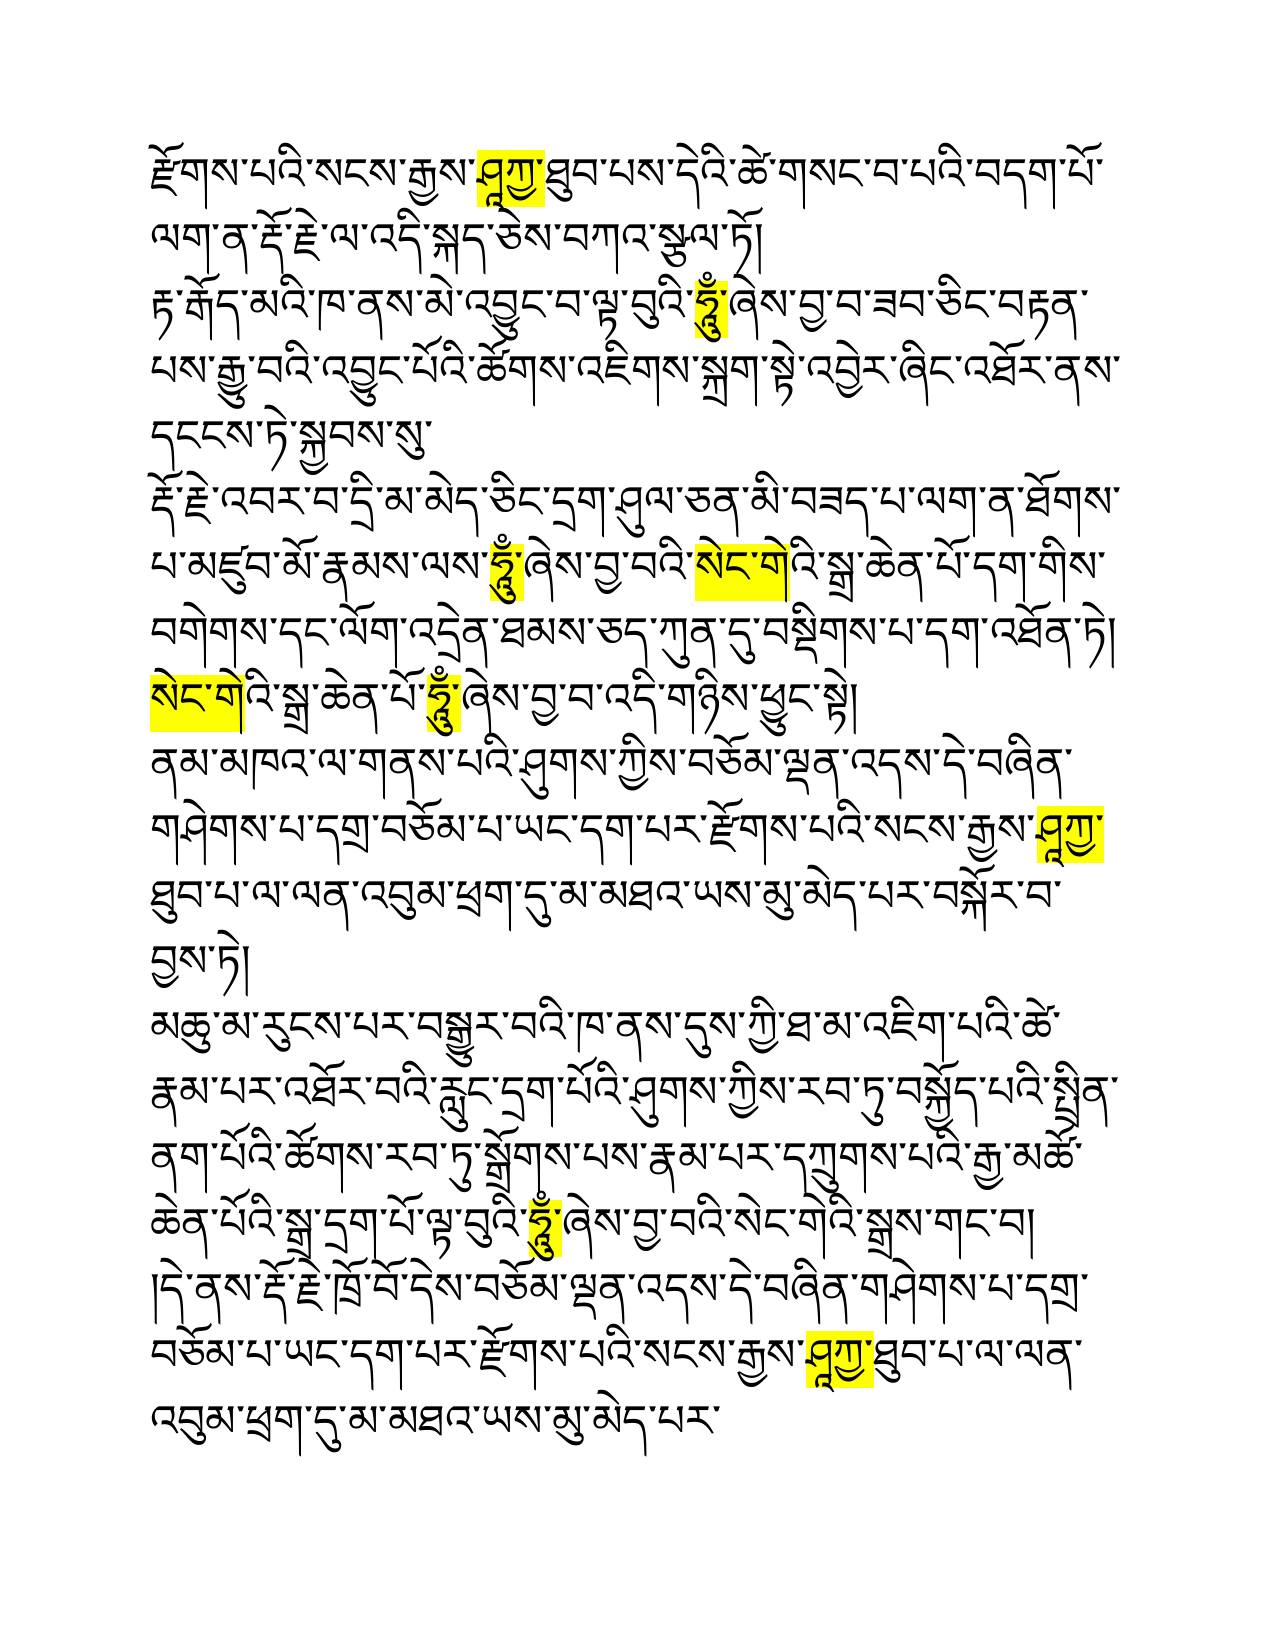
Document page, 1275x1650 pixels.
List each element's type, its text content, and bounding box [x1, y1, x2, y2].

text སེང་གེའི་སྒྲ་ཆེན་པོ་ཧཱུྃ་ཞེས་བྱ་བ་འདི་གཉིས་ཕྱུང་སྟེ། [245, 675, 427, 732]
text རྫོགས་པའི་སངས་རྒྱས་ཤཱཀྱ་ཐུབ་པས་དེའི་ཚེ་གསང་བ་པའི་བདག་པོ་ལག་ན་རྡོ་རྗེ་ལ་འདི་སྐད་ཅེས་བཀའ་སྩལ་ཏོ། [150, 150, 1125, 273]
text མཆུ་མ་རུངས་པར་བསྒྱུར་བའི་ཁ་ནས་དུས་ཀྱི་ཐ་མ་འཇིག་པའི་ཚེ་རྣམ་པར་འཐོར་བའི་རླུང་དྲག་པོའི་ཤུགས་ཀྱིས་རབ་ཏུ་བསྐྱོད་པའི་སྤྲིན་ནག་པོའི་ཚོགས་རབ་ཏུ་སྒྲོགས་པས་རྣམ་པར་དཀྲུགས་པའི་རྒྱ་མཚོ་ཆེན་པོའི་སྒྲ་དྲག་པོ་ལྟ་བུའི་ཧཱུྃ་ཞེས་བྱ་བའི་སེང་གེའི་སྒྲས་གང་བ། [150, 1003, 1125, 1257]
text རྡོ་རྗེ་འབར་བ་དྲི་མ་མེད་ཅིང་དྲག་ཤུལ་ཅན་མི་བཟད་པ་ལག་ན་ཐོགས་པ་མཛུབ་མོ་རྣམས་ལས་ཧཱུྃ་ཞེས་བྱ་བའི་སེང་གེའི་སྒྲ་ཆེན་པོ་དག་གིས་བགེགས་དང་ལོག་འདྲེན་ཐམས་ཅད་ཀུན་དུ་བསྡིགས་པ་དག་འཐོན་ཏེ། [150, 478, 1125, 666]
text རྟ་རྒོད་མའི་ཁ་ནས་མེ་འབྱུང་བ་ལྟ་བུའི་ཧཱུྃ་ཞེས་བྱ་བ་ཟབ་ཅིང་བརྟན་པས་རྒྱུ་བའི་འབྱུང་པོའི་ཚོགས་འཇིགས་སྐྲག་སྟེ་འབྱེར་ཞིང་འཐོར་ནས་དངངས་ཏེ་སྐྱབས་སུ་ [150, 281, 1125, 469]
text ནམ་མཁའ་ལ་གནས་པའི་ཤུགས་ཀྱིས་བཅོམ་ལྡན་འདས་དེ་བཞིན་གཤེགས་པ་དགྲ་བཅོམ་པ་ཡང་དག་པར་རྫོགས་པའི་སངས་རྒྱས་ཤཱཀྱ་ཐུབ་པ་ལ་ལན་འབུམ་ཕྲག་དུ་མ་མཐའ་ཡས་མུ་མེད་པར་བསྐོར་བ་བྱས་ཏེ། [150, 741, 1125, 994]
text སེང་གེའི་སྒྲ་ཆེན་པོ་ཧཱུྃ་ཞེས་བྱ་བ་འདི་གཉིས་ཕྱུང་སྟེ། [461, 675, 1125, 732]
text །དེ་ནས་རྡོ་རྗེ་ཁྲོ་བོ་དེས་བཅོམ་ལྡན་འདས་དེ་བཞིན་གཤེགས་པ་དགྲ་བཅོམ་པ་ཡང་དག་པར་རྫོགས་པའི་སངས་རྒྱས་ཤཱཀྱ་ཐུབ་པ་ལ་ལན་འབུམ་ཕྲག་དུ་མ་མཐའ་ཡས་མུ་མེད་པར་ [150, 1266, 1125, 1454]
